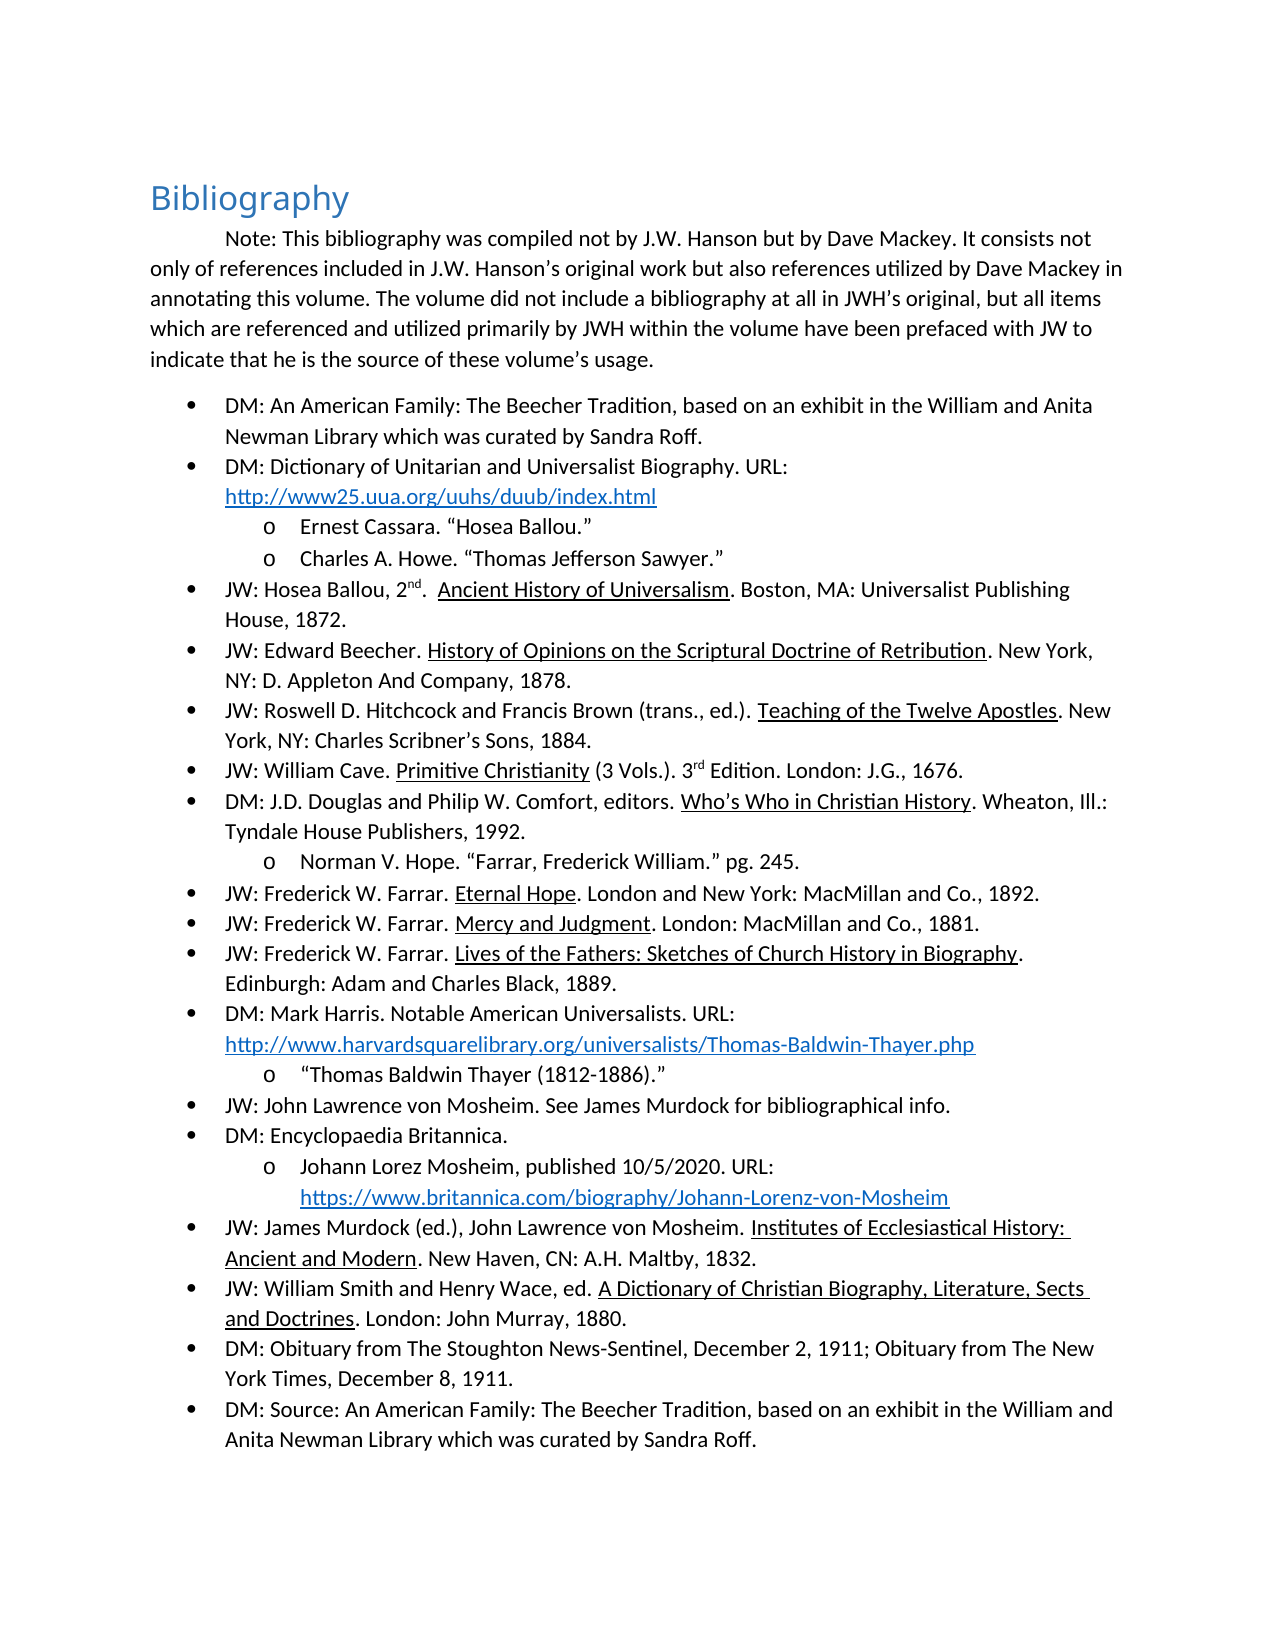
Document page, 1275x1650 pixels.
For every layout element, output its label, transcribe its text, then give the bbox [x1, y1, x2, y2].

list DM: Dictionary of Unitarian and Universalist Biography. URL: http://www25.uua.org/uuhs/duub/index.html [187, 452, 1125, 510]
list JW: John Lawrence von Mosheim. See James Murdock for bibliographical info. [187, 1091, 1125, 1119]
list Norman V. Hope. “Farrar, Frederick William.” pg. 245. [262, 847, 1125, 876]
list JW: William Cave. Primitive Christianity (3 Vols.). 3rd Edition. London: J.G., 1676. [187, 757, 1125, 785]
list DM: Obituary from The Stoughton News-Sentinel, December 2, 1911; Obituary from The New York Times, December 8, 1911. [187, 1334, 1125, 1392]
list JW: Edward Beecher. History of Opinions on the Scriptural Doctrine of Retribution. New York, NY: D. Appleton And Company, 1878. [187, 636, 1125, 694]
list JW: Roswell D. Hitchcock and Francis Brown (trans., ed.). Teaching of the Twelve Apostles. New York, NY: Charles Scribner’s Sons, 1884. [187, 696, 1125, 754]
list JW: William Smith and Henry Wace, ed. A Dictionary of Christian Biography, Literature, Sects and Doctrines. London: John Murray, 1880. [187, 1274, 1125, 1332]
text Note: This bibliography was compiled not by J.W. Hanson but by Dave Mackey. It consists not only of references included in J.W. Hanson’s original work but also references utilized by Dave Mackey in annotating this volume. The volume did not include a bibliography at all in JWH’s original, but all items which are referenced and utilized primarily by JWH within the volume have been prefaced with JW to indicate that he is the source of these volume’s usage. [150, 224, 1125, 373]
subtitle Bibliography [150, 175, 1125, 220]
list “Thomas Baldwin Thayer (1812-1886).” [262, 1060, 1125, 1089]
list DM: Source: An American Family: The Beecher Tradition, based on an exhibit in the William and Anita Newman Library which was curated by Sandra Roff. [187, 1395, 1125, 1453]
list DM: Mark Harris. Notable American Universalists. URL: http://www.harvardsquarelibrary.org/universalists/Thomas-Baldwin-Thayer.php [187, 999, 1125, 1058]
list JW: Hosea Ballou, 2nd. Ancient History of Universalism. Boston, MA: Universalist Publishing House, 1872. [187, 575, 1125, 634]
list JW: Frederick W. Farrar. Lives of the Fathers: Sketches of Church History in Biography. Edinburgh: Adam and Charles Black, 1889. [187, 939, 1125, 997]
list JW: Frederick W. Farrar. Mercy and Judgment. London: MacMillan and Co., 1881. [187, 909, 1125, 937]
list Charles A. Howe. “Thomas Jefferson Sawyer.” [262, 544, 1125, 573]
list Johann Lorez Mosheim, published 10/5/2020. URL: https://www.britannica.com/biography/Johann-Lorenz-von-Mosheim [262, 1152, 1125, 1211]
list DM: Encyclopaedia Britannica. [187, 1122, 1125, 1150]
list JW: James Murdock (ed.), John Lawrence von Mosheim. Institutes of Ecclesiastical History: Ancient and Modern. New Haven, CN: A.H. Maltby, 1832. [187, 1213, 1125, 1272]
list Ernest Cassara. “Hosea Ballou.” [262, 512, 1125, 542]
list DM: J.D. Douglas and Philip W. Comfort, editors. Who’s Who in Christian History. Wheaton, Ill.: Tyndale House Publishers, 1992. [187, 787, 1125, 845]
list JW: Frederick W. Farrar. Eternal Hope. London and New York: MacMillan and Co., 1892. [187, 879, 1125, 907]
list DM: An American Family: The Beecher Tradition, based on an exhibit in the William and Anita Newman Library which was curated by Sandra Roff. [187, 392, 1125, 450]
